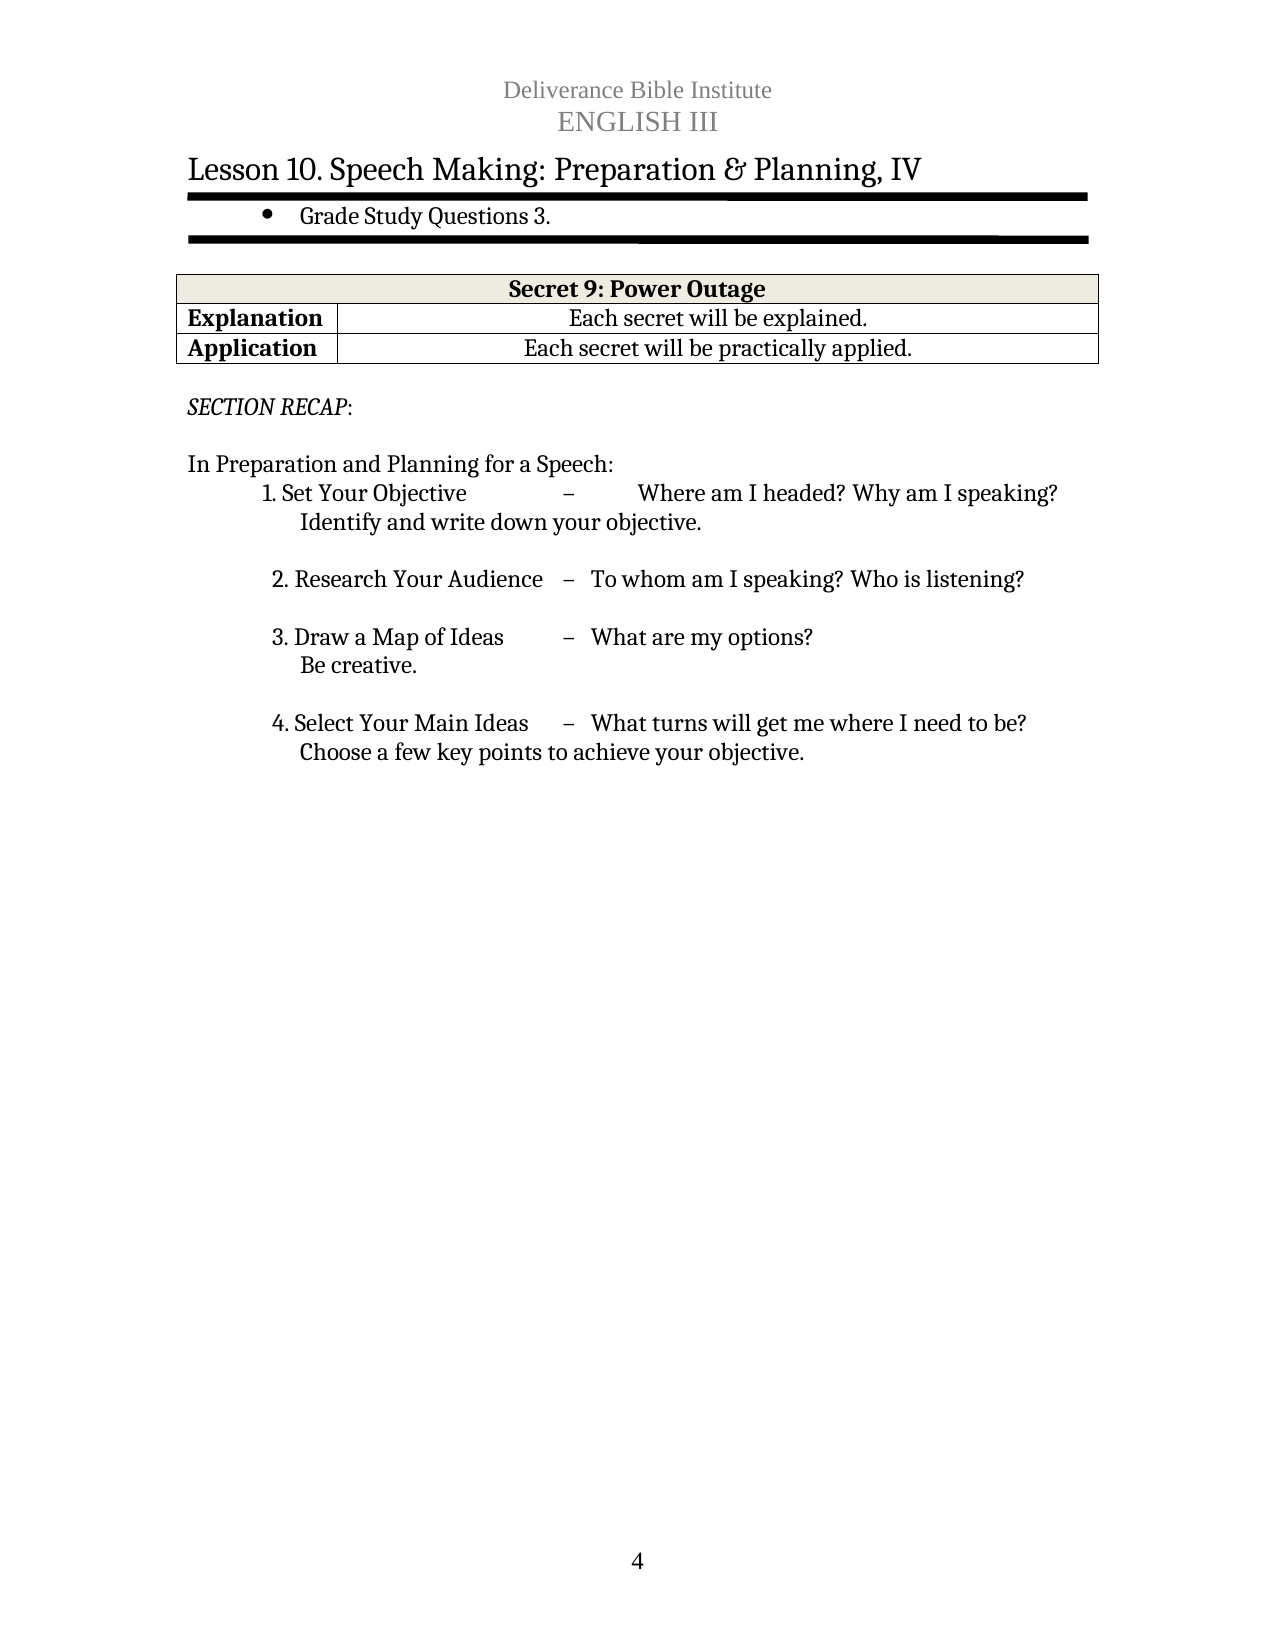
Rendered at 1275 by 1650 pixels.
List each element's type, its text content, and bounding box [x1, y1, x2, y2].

text Be creative. [300, 651, 1087, 680]
table_cell Each secret will be explained. [338, 304, 1098, 333]
text In Preparation and Planning for a Speech: [187, 450, 1087, 479]
text 3. Draw a Map of Ideas – What are my options? [272, 623, 1087, 651]
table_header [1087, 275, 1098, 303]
table_cell Application [177, 334, 337, 363]
text Choose a few key points to achieve your objective. [300, 738, 1087, 766]
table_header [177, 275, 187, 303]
text Grade Study Questions 3. [262, 201, 1087, 231]
text 4. Select Your Main Ideas – What turns will get me where I need to be? [272, 709, 1087, 738]
text Identify and write down your objective. [300, 508, 1087, 536]
text 2. Research Your Audience – To whom am I speaking? Who is listening? [272, 565, 1087, 594]
text 1. Set Your Objective – Where am I headed? Why am I speaking? [187, 479, 1087, 508]
table_cell Each secret will be practically applied. [338, 334, 1098, 363]
text SECTION RECAP: [187, 393, 1087, 421]
table_cell Explanation [177, 304, 337, 333]
text Lesson 10. Speech Making: Preparation & Planning, IV [187, 150, 1087, 188]
